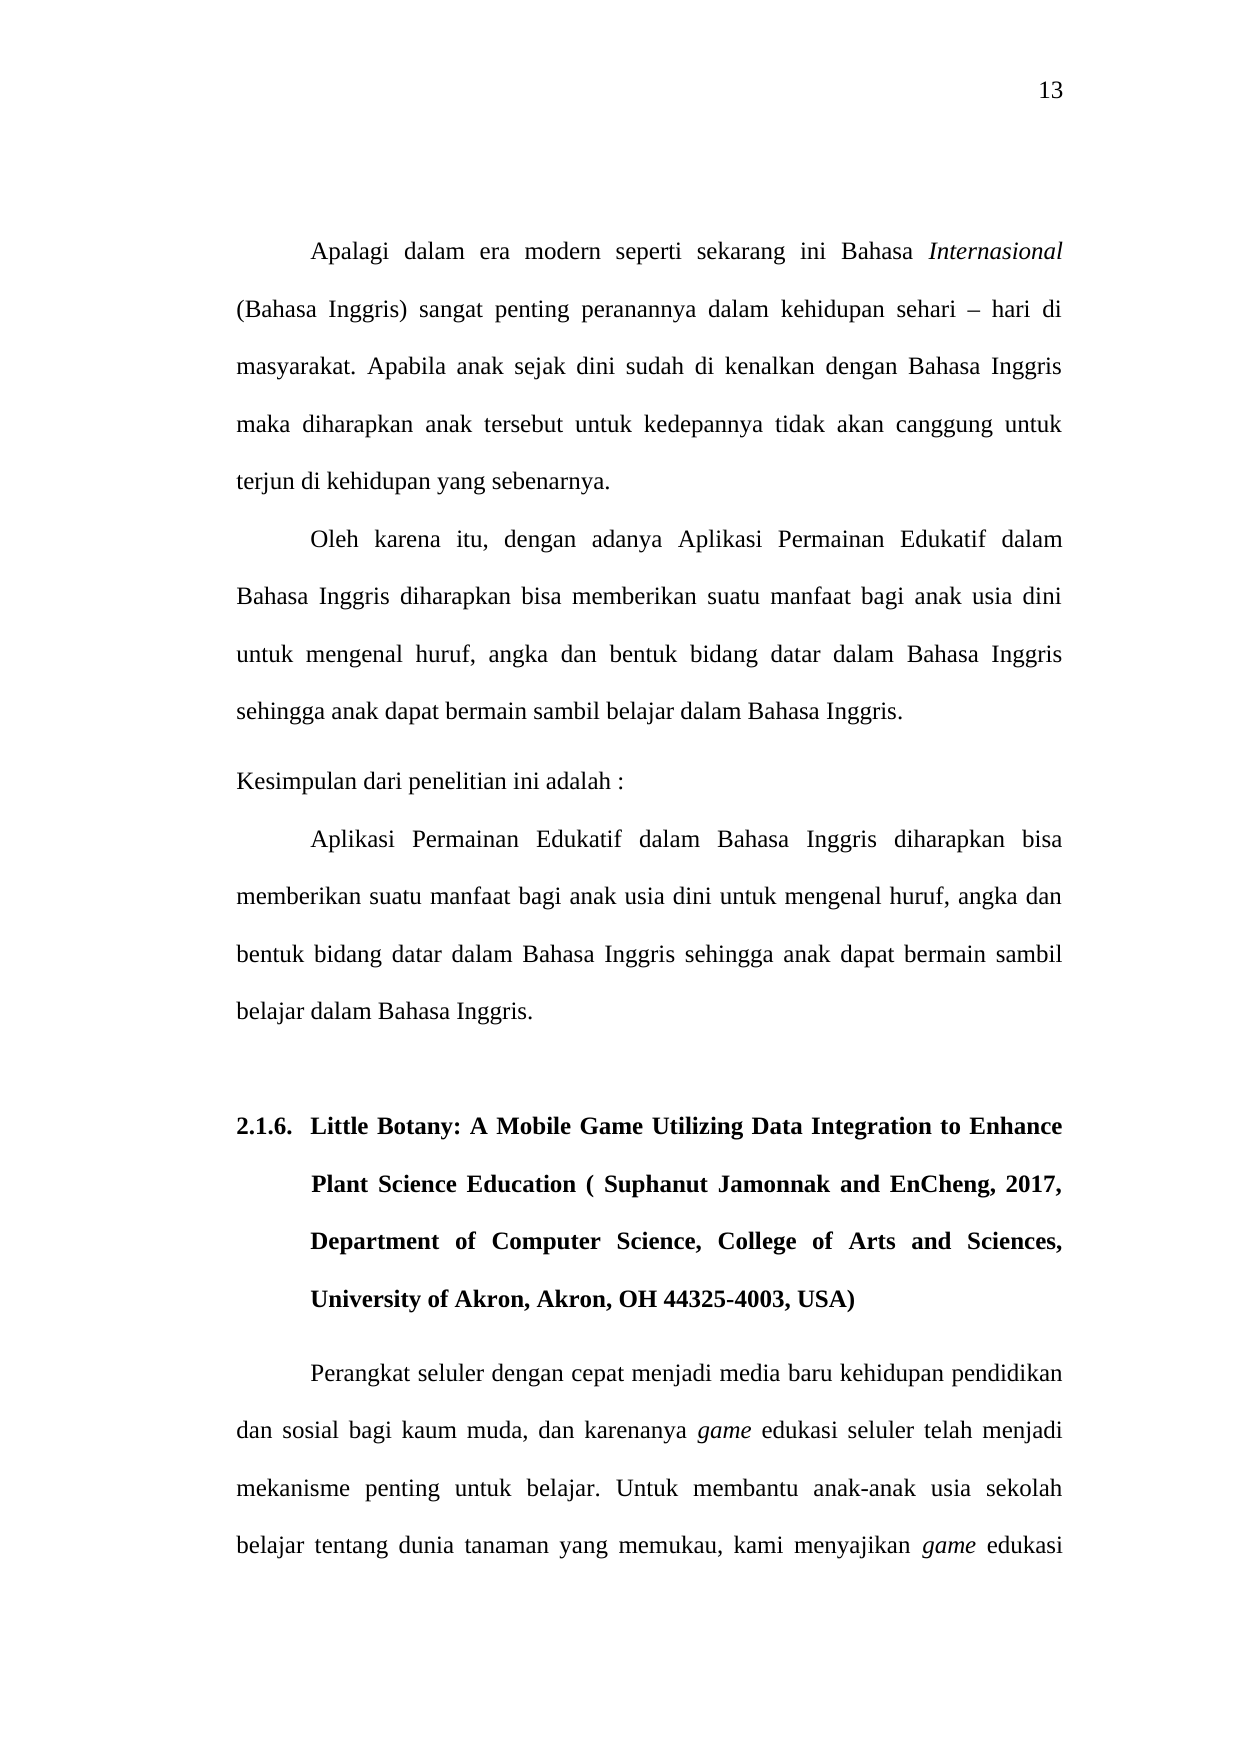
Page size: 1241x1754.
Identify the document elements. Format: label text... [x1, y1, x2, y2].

text Kesimpulan dari penelitian ini adalah : [236, 766, 1063, 795]
list Little Botany: A Mobile Game Utilizing Data Integration to Enhance Plant Science Education ( Suphanut Jamonnak and EnCheng, 2017, Department of Computer Science, College of Arts and Sciences, University of Akron, Akron, OH 44325-4003, USA) [236, 1111, 1063, 1312]
list Aplikasi Permainan Edukatif dalam Bahasa Inggris diharapkan bisa memberikan suatu manfaat bagi anak usia dini untuk mengenal huruf, angka dan bentuk bidang datar dalam Bahasa Inggris sehingga anak dapat bermain sambil belajar dalam Bahasa Inggris. [236, 824, 1063, 1025]
list Oleh karena itu, dengan adanya Aplikasi Permainan Edukatif dalam Bahasa Inggris diharapkan bisa memberikan suatu manfaat bagi anak usia dini untuk mengenal huruf, angka dan bentuk bidang datar dalam Bahasa Inggris sehingga anak dapat bermain sambil belajar dalam Bahasa Inggris. [236, 524, 1063, 725]
list Apalagi dalam era modern seperti sekarang ini Bahasa Internasional (Bahasa Inggris) sangat penting peranannya dalam kehidupan sehari – hari di masyarakat. Apabila anak sejak dini sudah di kenalkan dengan Bahasa Inggris maka diharapkan anak tersebut untuk kedepannya tidak akan canggung untuk terjun di kehidupan yang sebenarnya. [236, 236, 1063, 495]
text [236, 1358, 1063, 1559]
